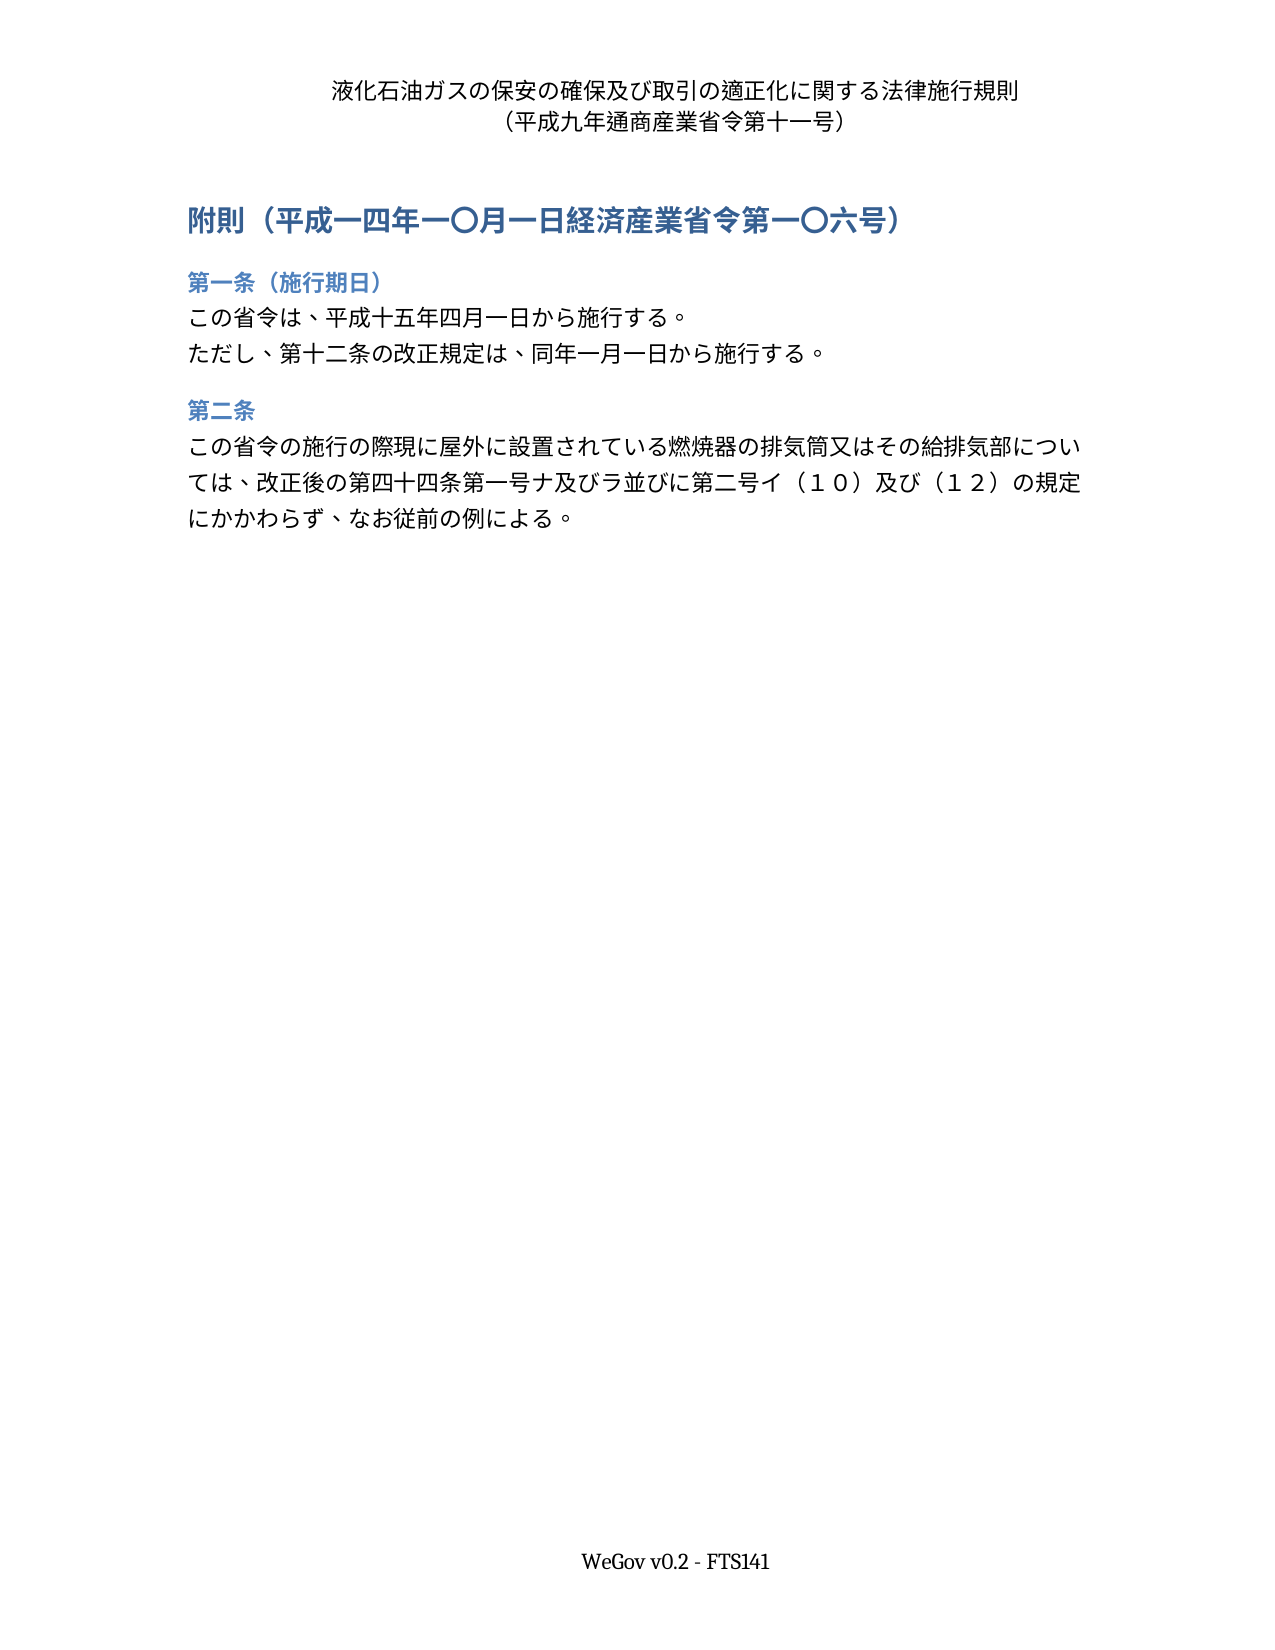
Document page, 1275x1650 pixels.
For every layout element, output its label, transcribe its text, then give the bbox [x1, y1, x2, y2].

text この省令は、平成十五年四月一日から施行する。 ただし、第十二条の改正規定は、同年一月一日から施行する。 [187, 302, 1087, 369]
subtitle 第一条（施行期日） [187, 266, 1087, 298]
text この省令の施行の際現に屋外に設置されている燃焼器の排気筒又はその給排気部については、改正後の第四十四条第一号ナ及びラ並びに第二号イ（１０）及び（１２）の規定にかかわらず、なお従前の例による。 [187, 431, 1087, 534]
subtitle 附則（平成一四年一〇月一日経済産業省令第一〇六号） [187, 200, 1087, 240]
subtitle 第二条 [187, 395, 1087, 426]
